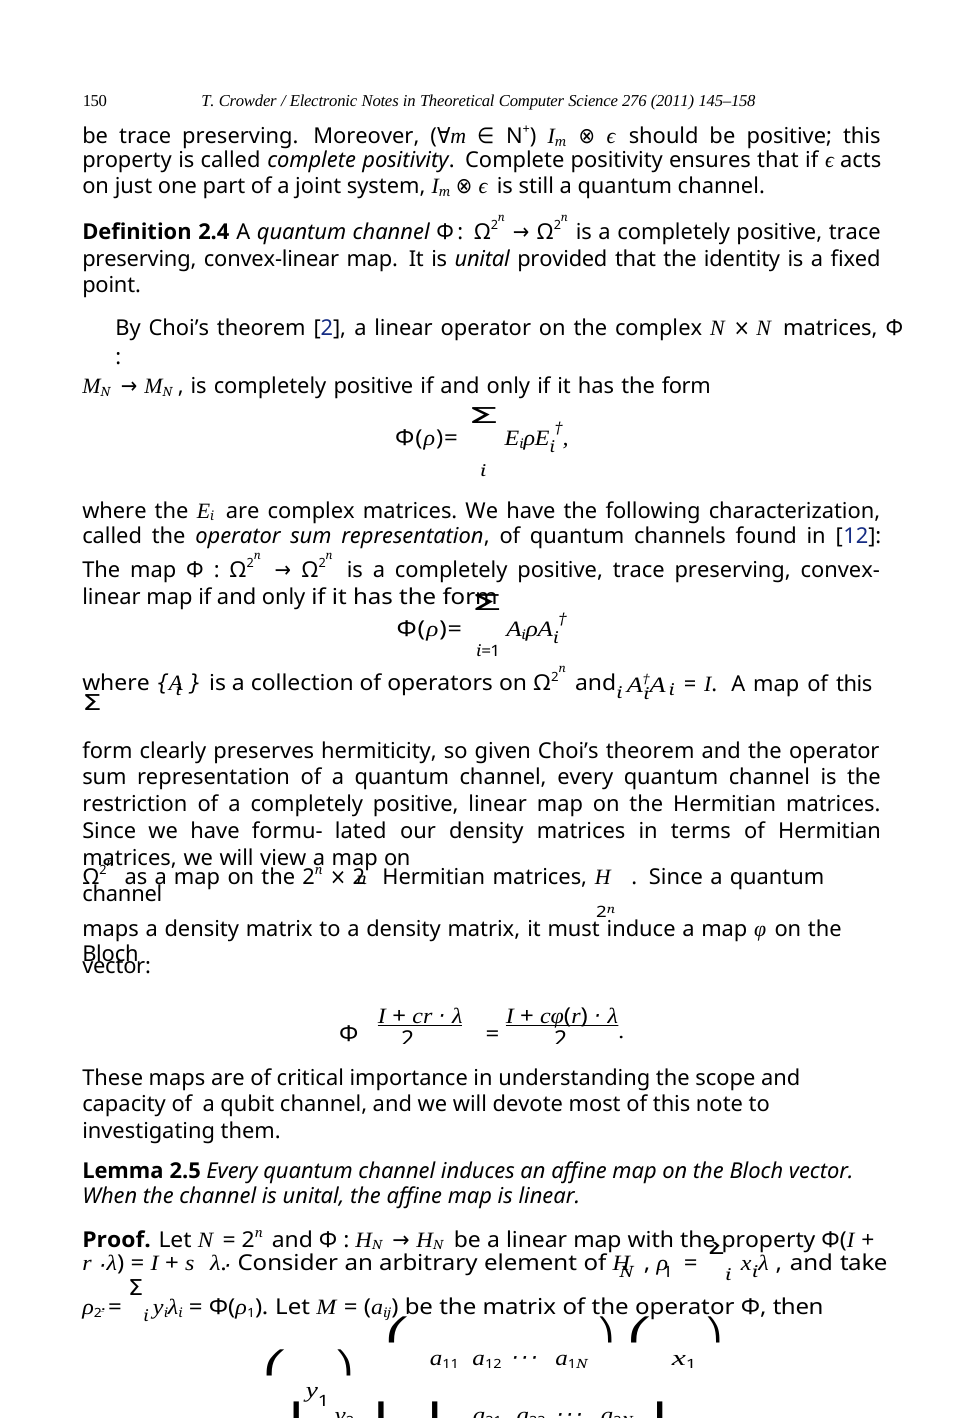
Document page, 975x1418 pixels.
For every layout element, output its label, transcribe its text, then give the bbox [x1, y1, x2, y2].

text Φ I + cr · λ = I + cφ(r) · λ. [71, 984, 892, 1048]
text i=1 [71, 643, 501, 660]
text form clearly preserves hermiticity, so given Choi’s theorem and the operator sum representation of a quantum channel, every quantum channel is the restriction of a completely positive, linear map on the Hermitian matrices. Since we have formu- lated our density matrices in terms of Hermitian matrices, we will view a map on [82, 737, 881, 871]
text Definition 2.4 A quantum channel Φ: Ω2n → Ω2n is a completely positive, trace preserving, convex-linear map. It is unital provided that the identity is a fixed point. [82, 213, 881, 298]
text These maps are of critical importance in understanding the scope and capacity of a qubit channel, and we will devote most of this note to investigating them. [82, 1064, 874, 1144]
text r λ) = I + s λ. Consider an arbitrary element of H , ρ = x λ , and take [82, 1253, 904, 1274]
text Proof. Let N = 2n and Φ : HN → HN be a linear map with the property Φ(I + [82, 1223, 904, 1253]
text where the Ei are complex matrices. We have the following characterization, called the operator sum representation, of quantum channels found in [12]: The map Φ : Ω2n → Ω2n is a completely positive, trace preserving, convex-linear map if and only if it has the form [82, 497, 881, 611]
text ⎛ y1 ⎞ [71, 1326, 354, 1382]
text Ω2n as a map on the 2n × 2 Hermitian matrices, H . Since a quantum channel [82, 871, 904, 904]
text MN → MN , is completely positive if and only if it has the form [82, 371, 904, 400]
text A†A [627, 672, 668, 697]
text ⎛ a11 a12 ··· a1N ⎞ ⎛ x1 ⎞ [384, 1326, 904, 1375]
text = I. A map of this [684, 667, 904, 697]
text i [71, 460, 896, 481]
text Lemma 2.5 Every quantum channel induces an affine map on the Bloch vector. When the channel is unital, the affine map is linear. [82, 1158, 904, 1210]
text By Choi’s theorem [2], a linear operator on the complex N × N matrices, Φ : [115, 312, 904, 371]
text Φ(ρ)= AiρAi† [396, 611, 616, 643]
text maps a density matrix to a density matrix, it must induce a map φ on the Bloch [82, 916, 904, 966]
text be trace preserving. Moreover, (∀m ∈ N+) Im ⊗ ϵ should be positive; this property is called complete positivity. Complete positivity ensures that if ϵ acts on just one part of a joint system, Im ⊗ ϵ is still a quantum channel. [82, 123, 881, 200]
text ρ2 = Σi yiλi = Φ(ρ1). Let M = (aij) be the matrix of the operator Φ, then [82, 1274, 904, 1326]
text Φ(ρ)= EiρEi†, [71, 419, 892, 457]
text where {A } is a collection of operators on Ω2n and Σ [82, 660, 616, 737]
